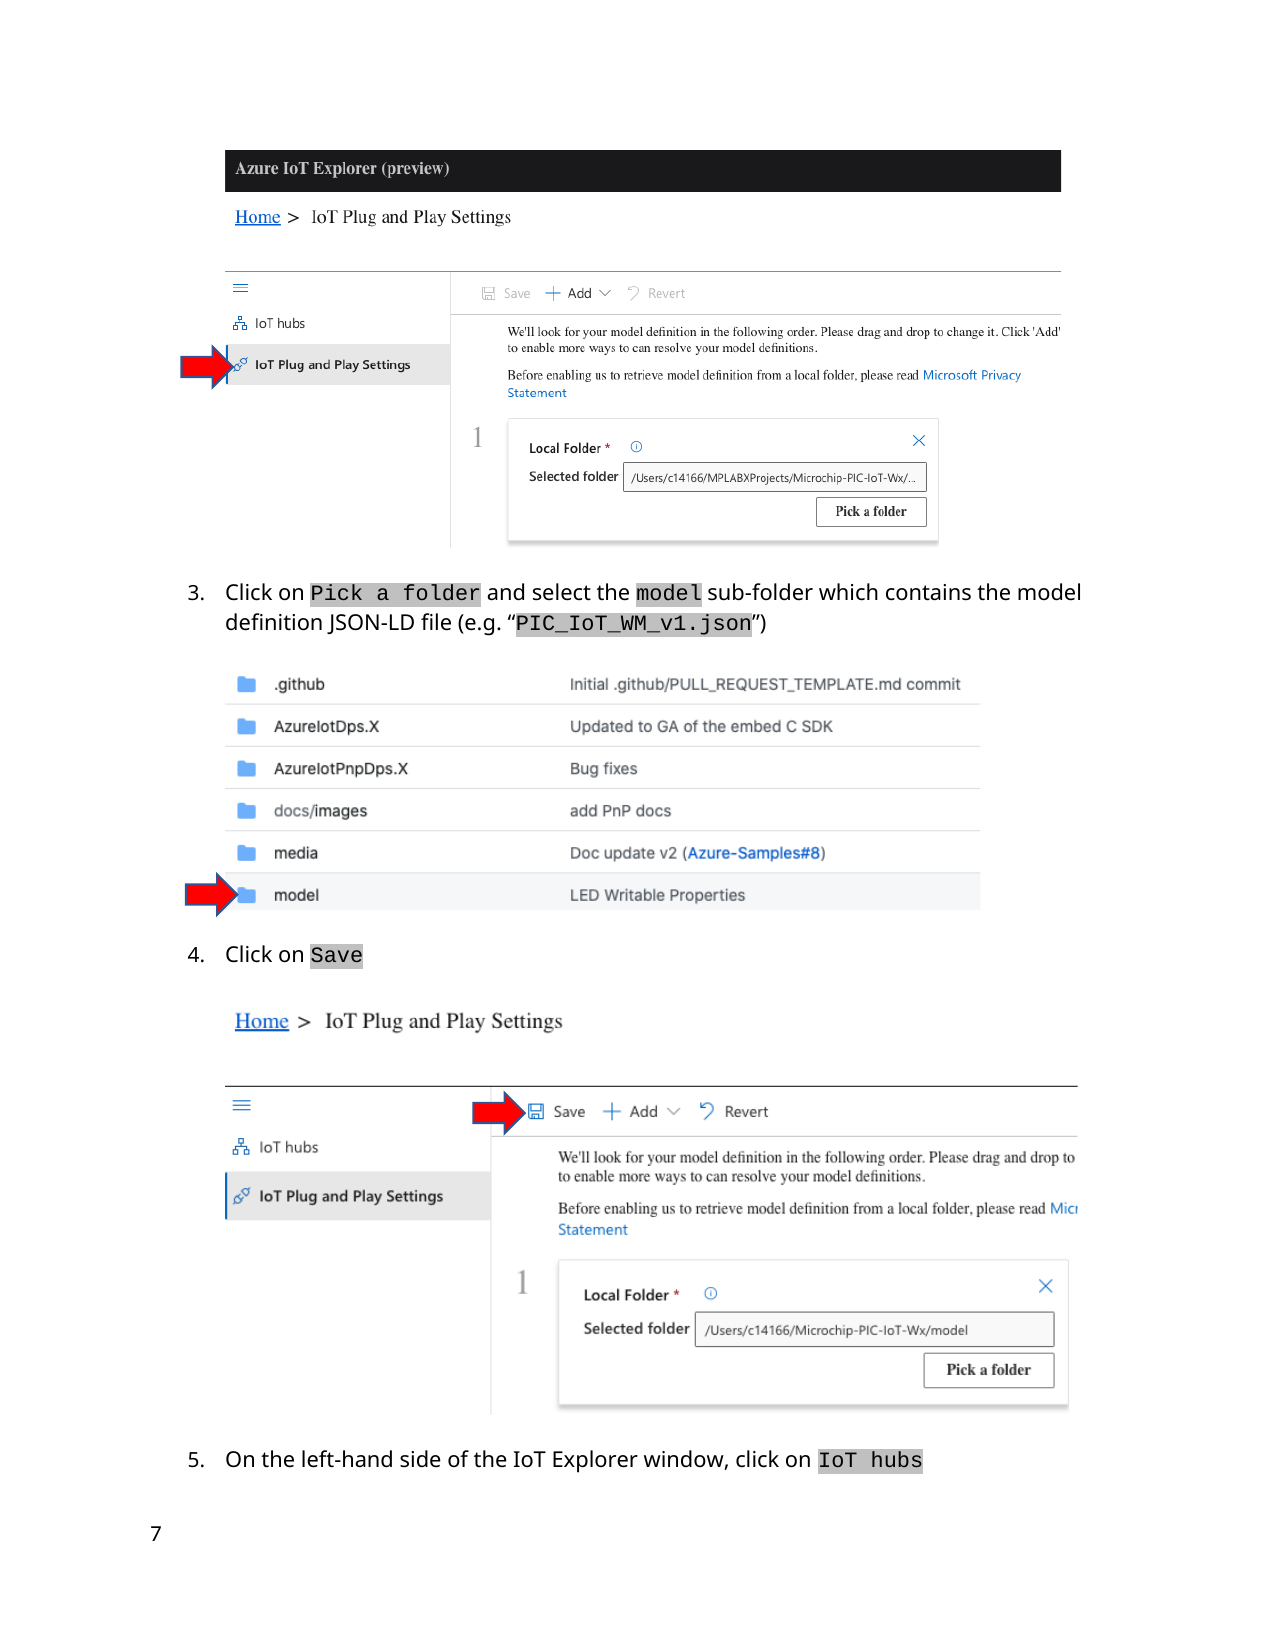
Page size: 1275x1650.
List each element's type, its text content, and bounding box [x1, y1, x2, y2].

picture [225, 666, 981, 910]
list Click on Pick a folder and select the model sub-folder which contains the model definition JSON-LD file (e.g. “PIC_IoT_WM_v1.json”) [187, 577, 1125, 637]
picture [225, 998, 1078, 1415]
picture [225, 150, 1062, 548]
list On the left-hand side of the IoT Explorer window, click on IoT hubs [187, 1444, 1125, 1474]
list Click on Save [187, 939, 1125, 969]
